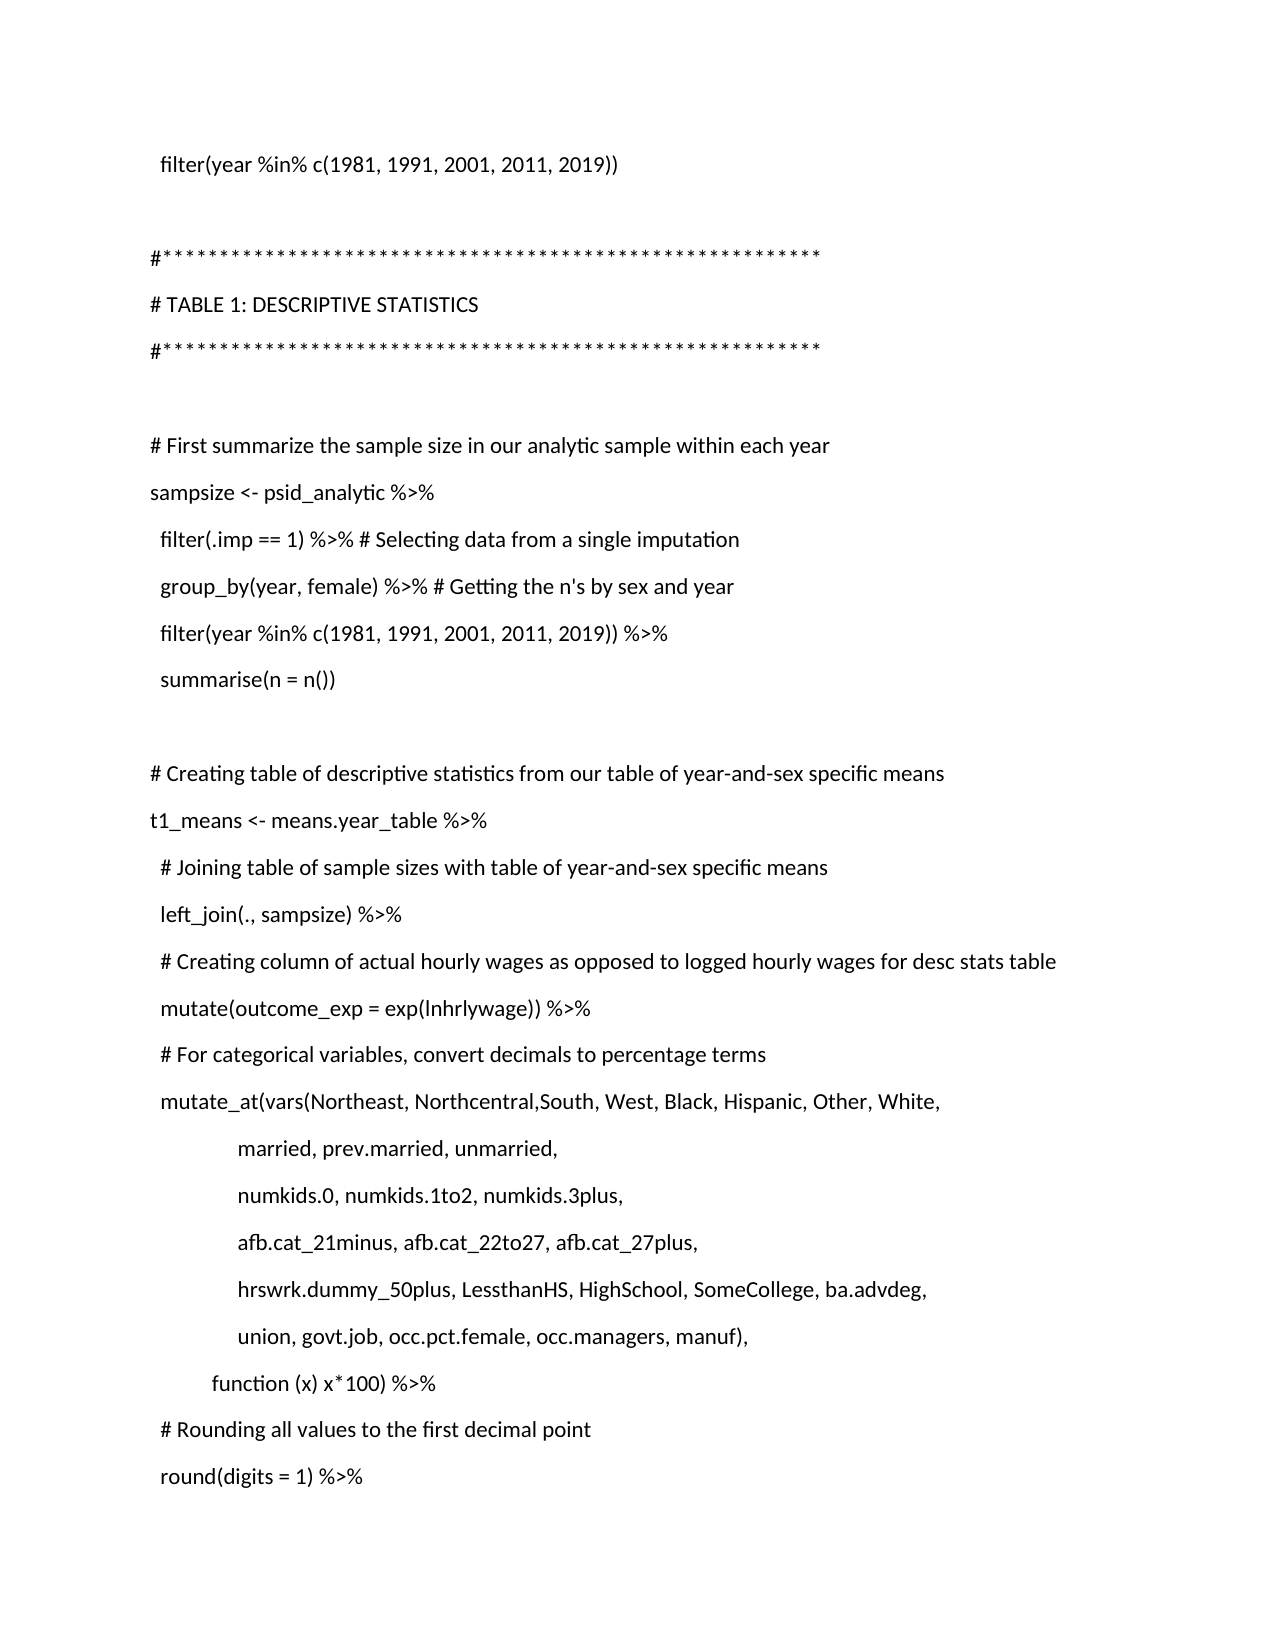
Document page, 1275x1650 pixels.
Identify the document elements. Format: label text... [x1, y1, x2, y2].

text # For categorical variables, convert decimals to percentage terms [150, 1041, 1125, 1069]
text left_join(., sampsize) %>% [150, 900, 1125, 928]
text sampsize <- psid_analytic %>% [150, 478, 1125, 506]
text # Creating table of descriptive statistics from our table of year-and-sex specific means [150, 759, 1125, 787]
text # TABLE 1: DESCRIPTIVE STATISTICS [150, 291, 1125, 319]
text filter(year %in% c(1981, 1991, 2001, 2011, 2019)) [150, 150, 1125, 178]
text married, prev.married, unmarried, [150, 1134, 1125, 1162]
text summarise(n = n()) [150, 666, 1125, 694]
text afb.cat_21minus, afb.cat_22to27, afb.cat_27plus, [150, 1228, 1125, 1256]
text hrswrk.dummy_50plus, LessthanHS, HighSchool, SomeCollege, ba.advdeg, [150, 1275, 1125, 1303]
text round(digits = 1) %>% [150, 1462, 1125, 1491]
text #********************************************************** [150, 337, 1125, 366]
text function (x) x*100) %>% [150, 1369, 1125, 1397]
text mutate(outcome_exp = exp(lnhrlywage)) %>% [150, 994, 1125, 1022]
text filter(.imp == 1) %>% # Selecting data from a single imputation [150, 525, 1125, 553]
text t1_means <- means.year_table %>% [150, 806, 1125, 834]
text # Rounding all values to the first decimal point [150, 1416, 1125, 1444]
text union, govt.job, occ.pct.female, occ.managers, manuf), [150, 1322, 1125, 1350]
text mutate_at(vars(Northeast, Northcentral,South, West, Black, Hispanic, Other, White, [150, 1087, 1125, 1116]
text numkids.0, numkids.1to2, numkids.3plus, [150, 1181, 1125, 1209]
text # First summarize the sample size in our analytic sample within each year [150, 431, 1125, 459]
text filter(year %in% c(1981, 1991, 2001, 2011, 2019)) %>% [150, 619, 1125, 647]
text group_by(year, female) %>% # Getting the n's by sex and year [150, 572, 1125, 600]
text # Creating column of actual hourly wages as opposed to logged hourly wages for desc stats table [150, 947, 1125, 975]
text #********************************************************** [150, 244, 1125, 272]
text # Joining table of sample sizes with table of year-and-sex specific means [150, 853, 1125, 881]
